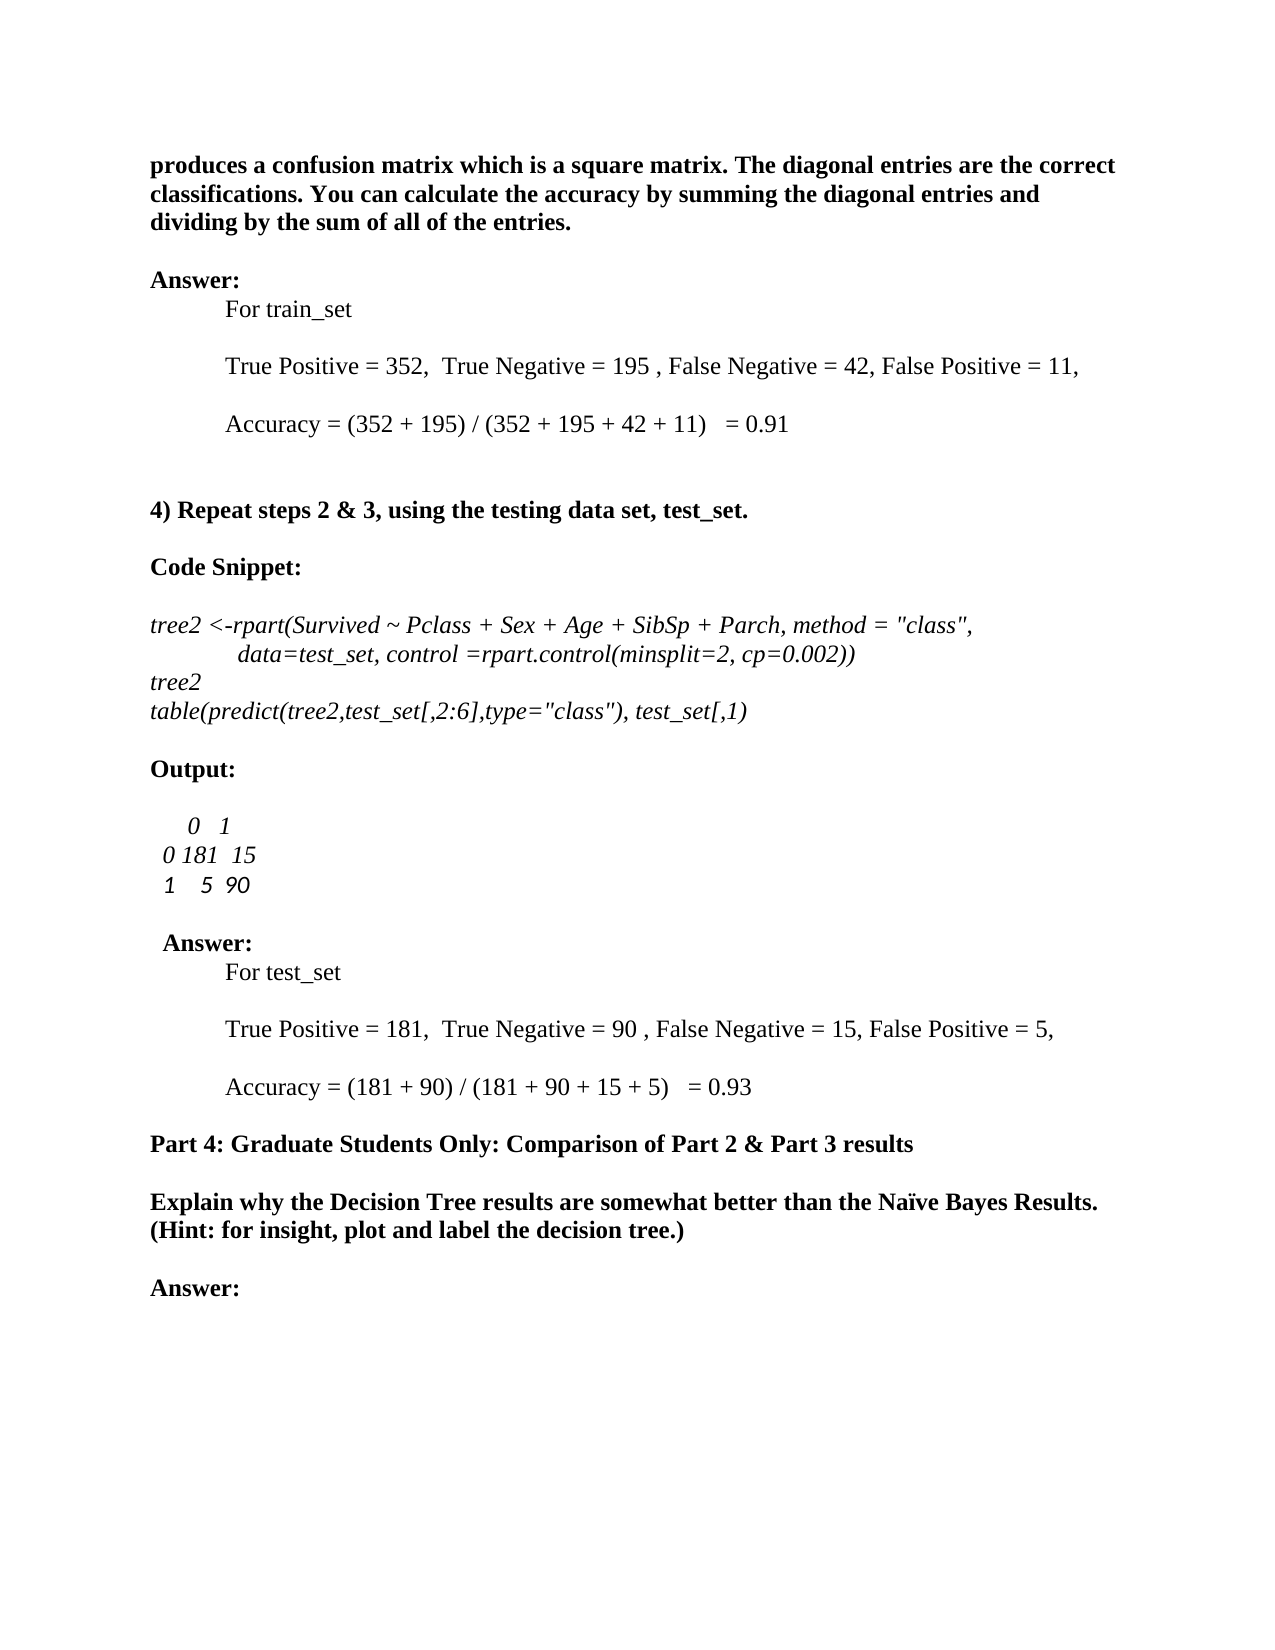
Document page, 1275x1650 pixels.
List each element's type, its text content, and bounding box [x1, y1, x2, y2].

text Part 4: Graduate Students Only: Comparison of Part 2 & Part 3 results [150, 1129, 1125, 1158]
text For train_set [150, 294, 1125, 322]
text tree2 [150, 667, 1125, 696]
text Accuracy = (352 + 195) / (352 + 195 + 42 + 11) = 0.91 [150, 409, 1125, 437]
text 0 181 15 [150, 840, 1125, 869]
list 5 90 [162, 869, 1125, 899]
text table(predict(tree2,test_set[,2:6],type="class"), test_set[,1) [150, 696, 1125, 725]
text tree2 <-rpart(Survived ~ Pclass + Sex + Age + SibSp + Parch, method = "class", [150, 610, 1125, 639]
text Answer: [162, 928, 1125, 957]
text Code Snippet: [150, 552, 1125, 581]
text 4) Repeat steps 2 & 3, using the testing data set, test_set. [150, 495, 1125, 524]
text 0 1 [150, 811, 1125, 840]
text Answer: [150, 265, 1125, 294]
text Accuracy = (181 + 90) / (181 + 90 + 15 + 5) = 0.93 [150, 1072, 1125, 1101]
text data=test_set, control =rpart.control(minsplit=2, cp=0.002)) [150, 639, 1125, 667]
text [150, 150, 1125, 236]
text For test_set [150, 957, 1125, 986]
text Answer: [150, 1273, 1125, 1302]
text Explain why the Decision Tree results are somewhat better than the Naïve Bayes Results. (Hint: for insight, plot and label the decision tree.) [150, 1187, 1125, 1244]
text True Positive = 352, True Negative = 195 , False Negative = 42, False Positive = 11, [150, 351, 1125, 380]
text True Positive = 181, True Negative = 90 , False Negative = 15, False Positive = 5, [150, 1014, 1125, 1043]
text Output: [150, 754, 1125, 782]
